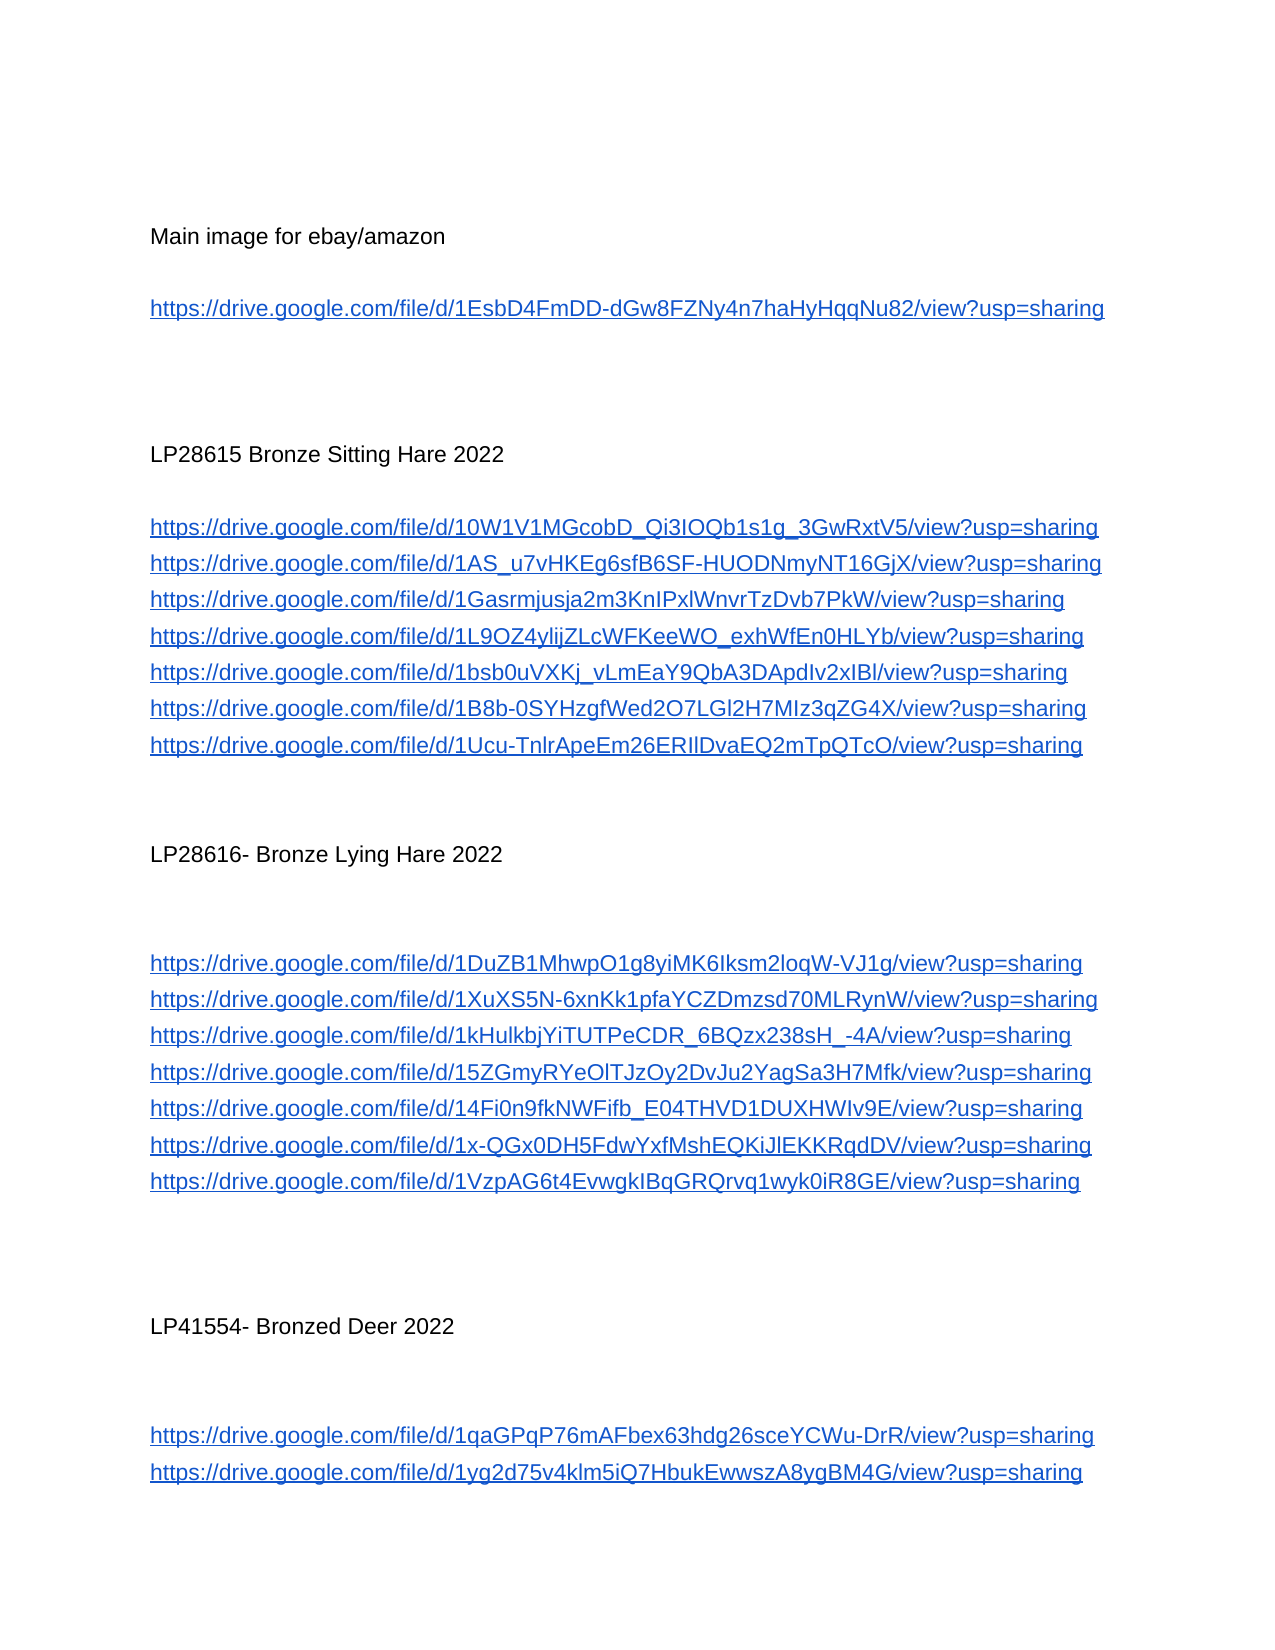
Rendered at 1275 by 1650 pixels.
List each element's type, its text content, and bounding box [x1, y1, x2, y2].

text LP28616- Bronze Lying Hare 2022 [150, 841, 1125, 867]
text LP41554- Bronzed Deer 2022 [150, 1313, 1125, 1340]
text https://drive.google.com/file/d/1Ucu-TnlrApeEm26ERIlDvaEQ2mTpQTcO/view?usp=sharing [150, 732, 1125, 758]
text https://drive.google.com/file/d/1bsb0uVXKj_vLmEaY9QbA3DApdIv2xIBl/view?usp=sharing [150, 659, 1125, 685]
text https://drive.google.com/file/d/1qaGPqP76mAFbex63hdg26sceYCWu-DrR/view?usp=sharing [150, 1422, 1125, 1449]
text LP28615 Bronze Sitting Hare 2022 [150, 441, 1125, 467]
text https://drive.google.com/file/d/1EsbD4FmDD-dGw8FZNy4n7haHyHqqNu82/view?usp=sharing [150, 295, 1125, 322]
text https://drive.google.com/file/d/1L9OZ4ylijZLcWFKeeWO_exhWfEn0HLYb/view?usp=sharing [150, 623, 1125, 649]
text https://drive.google.com/file/d/14Fi0n9fkNWFifb_E04THVD1DUXHWIv9E/view?usp=sharing [150, 1095, 1125, 1122]
text https://drive.google.com/file/d/1XuXS5N-6xnKk1pfaYCZDmzsd70MLRynW/view?usp=sharing [150, 986, 1125, 1012]
text https://drive.google.com/file/d/1Gasrmjusja2m3KnIPxlWnvrTzDvb7PkW/view?usp=sharing [150, 586, 1125, 613]
text https://drive.google.com/file/d/1kHulkbjYiTUTPeCDR_6BQzx238sH_-4A/view?usp=sharing [150, 1022, 1125, 1049]
text https://drive.google.com/file/d/1VzpAG6t4EvwgkIBqGRQrvq1wyk0iR8GE/view?usp=sharing [150, 1168, 1125, 1194]
text https://drive.google.com/file/d/1AS_u7vHKEg6sfB6SF-HUODNmyNT16GjX/view?usp=sharing [150, 550, 1125, 576]
text https://drive.google.com/file/d/1x-QGx0DH5FdwYxfMshEQKiJlEKKRqdDV/view?usp=sharing [150, 1132, 1125, 1158]
text Main image for ebay/amazon [150, 223, 1125, 249]
text https://drive.google.com/file/d/15ZGmyRYeOlTJzOy2DvJu2YagSa3H7Mfk/view?usp=sharing [150, 1059, 1125, 1085]
text https://drive.google.com/file/d/1yg2d75v4klm5iQ7HbukEwwszA8ygBM4G/view?usp=sharing [150, 1459, 1125, 1485]
text https://drive.google.com/file/d/1B8b-0SYHzgfWed2O7LGl2H7MIz3qZG4X/view?usp=sharing [150, 695, 1125, 722]
text https://drive.google.com/file/d/10W1V1MGcobD_Qi3IOQb1s1g_3GwRxtV5/view?usp=sharing [150, 513, 1125, 540]
text https://drive.google.com/file/d/1DuZB1MhwpO1g8yiMK6Iksm2loqW-VJ1g/view?usp=sharing [150, 950, 1125, 976]
